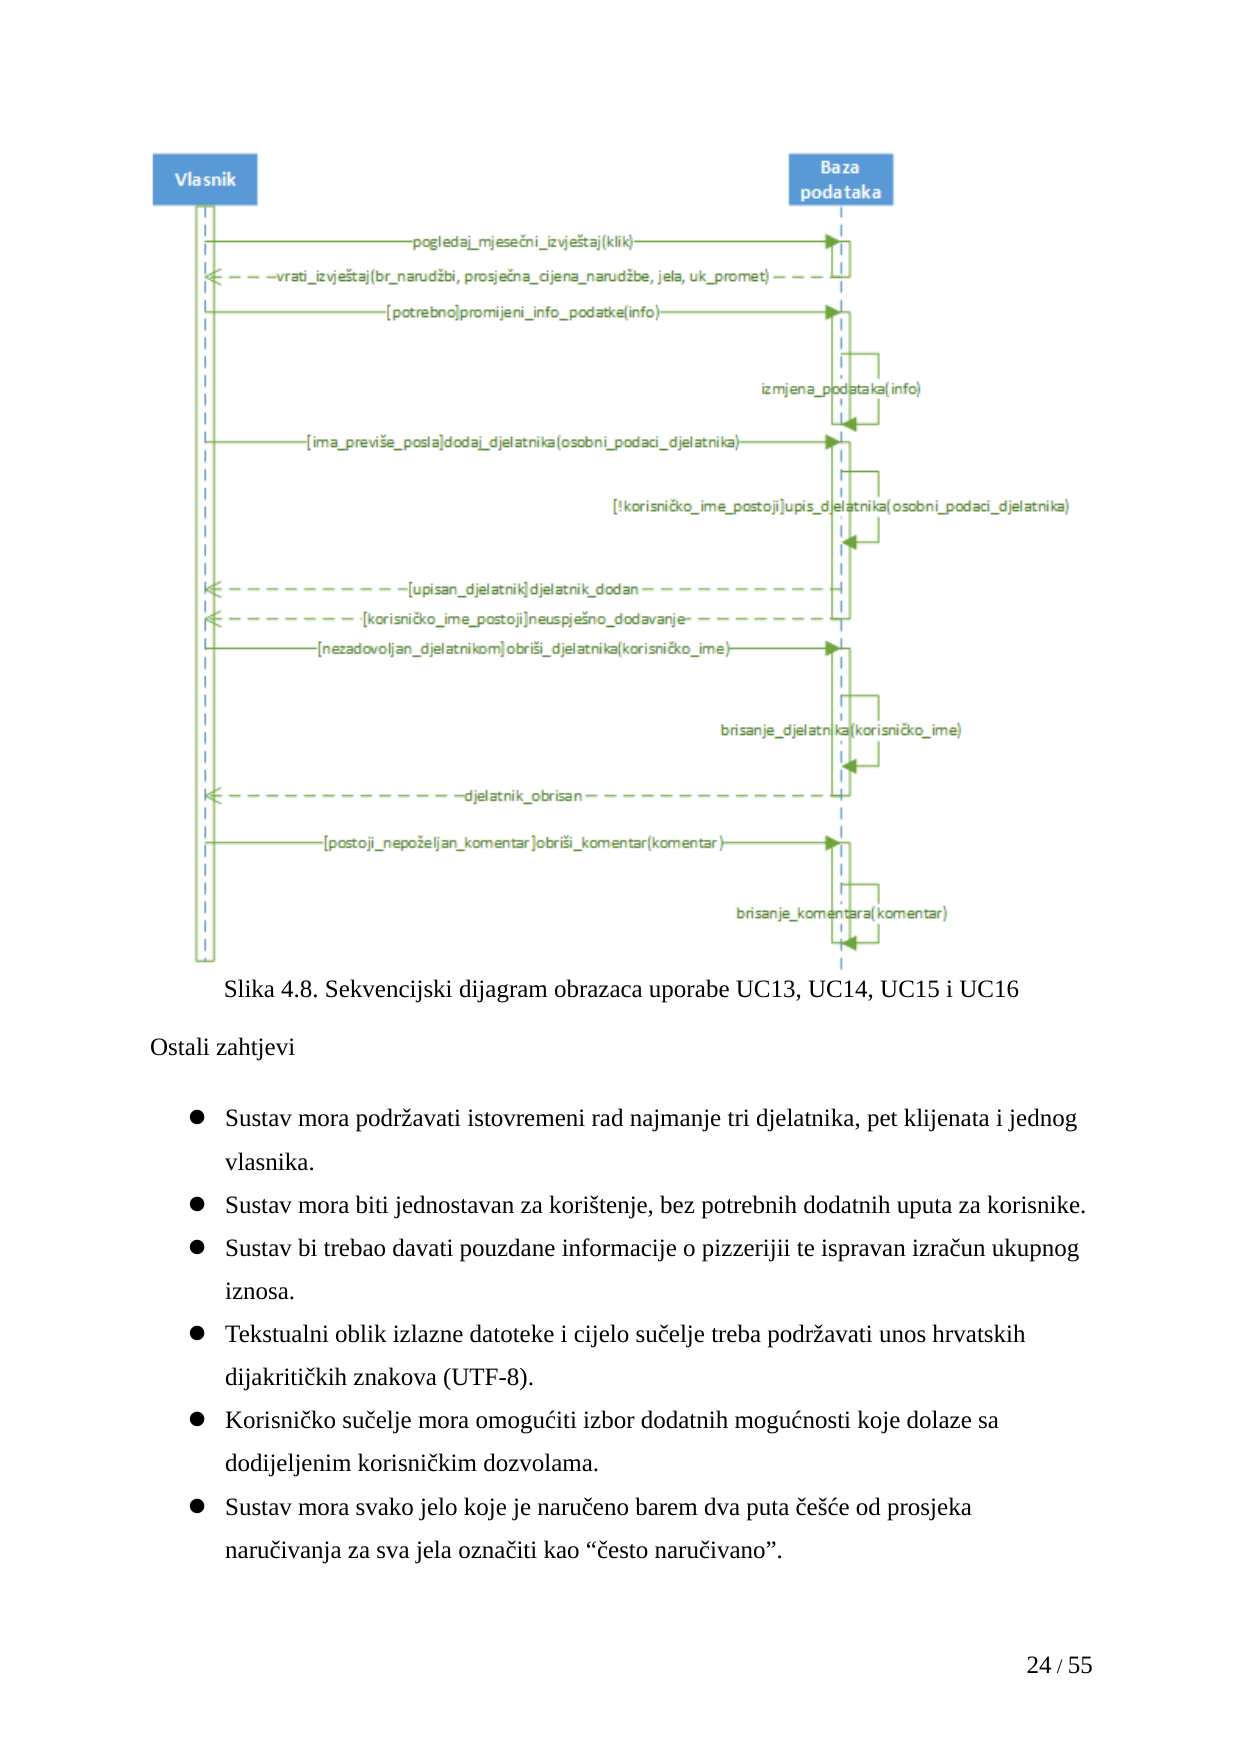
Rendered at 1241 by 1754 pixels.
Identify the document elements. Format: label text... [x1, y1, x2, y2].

list Korisničko sučelje mora omogućiti izbor dodatnih mogućnosti koje dolaze sa dodijeljenim korisničkim dozvolama. [188, 1405, 1093, 1477]
picture [150, 147, 1080, 975]
list Sustav mora biti jednostavan za korištenje, bez potrebnih dodatnih uputa za korisnike. [188, 1190, 1093, 1218]
list Sustav mora podržavati istovremeni rad najmanje tri djelatnika, pet klijenata i jednog vlasnika. [188, 1103, 1093, 1175]
list Sustav bi trebao davati pouzdane informacije o pizzerijii te ispravan izračun ukupnog iznosa. [188, 1233, 1093, 1305]
text Ostali zahtjevi [150, 1032, 1093, 1060]
text Slika 4.8. Sekvencijski dijagram obrazaca uporabe UC13, UC14, UC15 i UC16 [150, 974, 1093, 1003]
list Tekstualni oblik izlazne datoteke i cijelo sučelje treba podržavati unos hrvatskih dijakritičkih znakova (UTF-8). [188, 1319, 1093, 1391]
list Sustav mora svako jelo koje je naručeno barem dva puta češće od prosjeka naručivanja za sva jela označiti kao “često naručivano”. [188, 1492, 1093, 1563]
